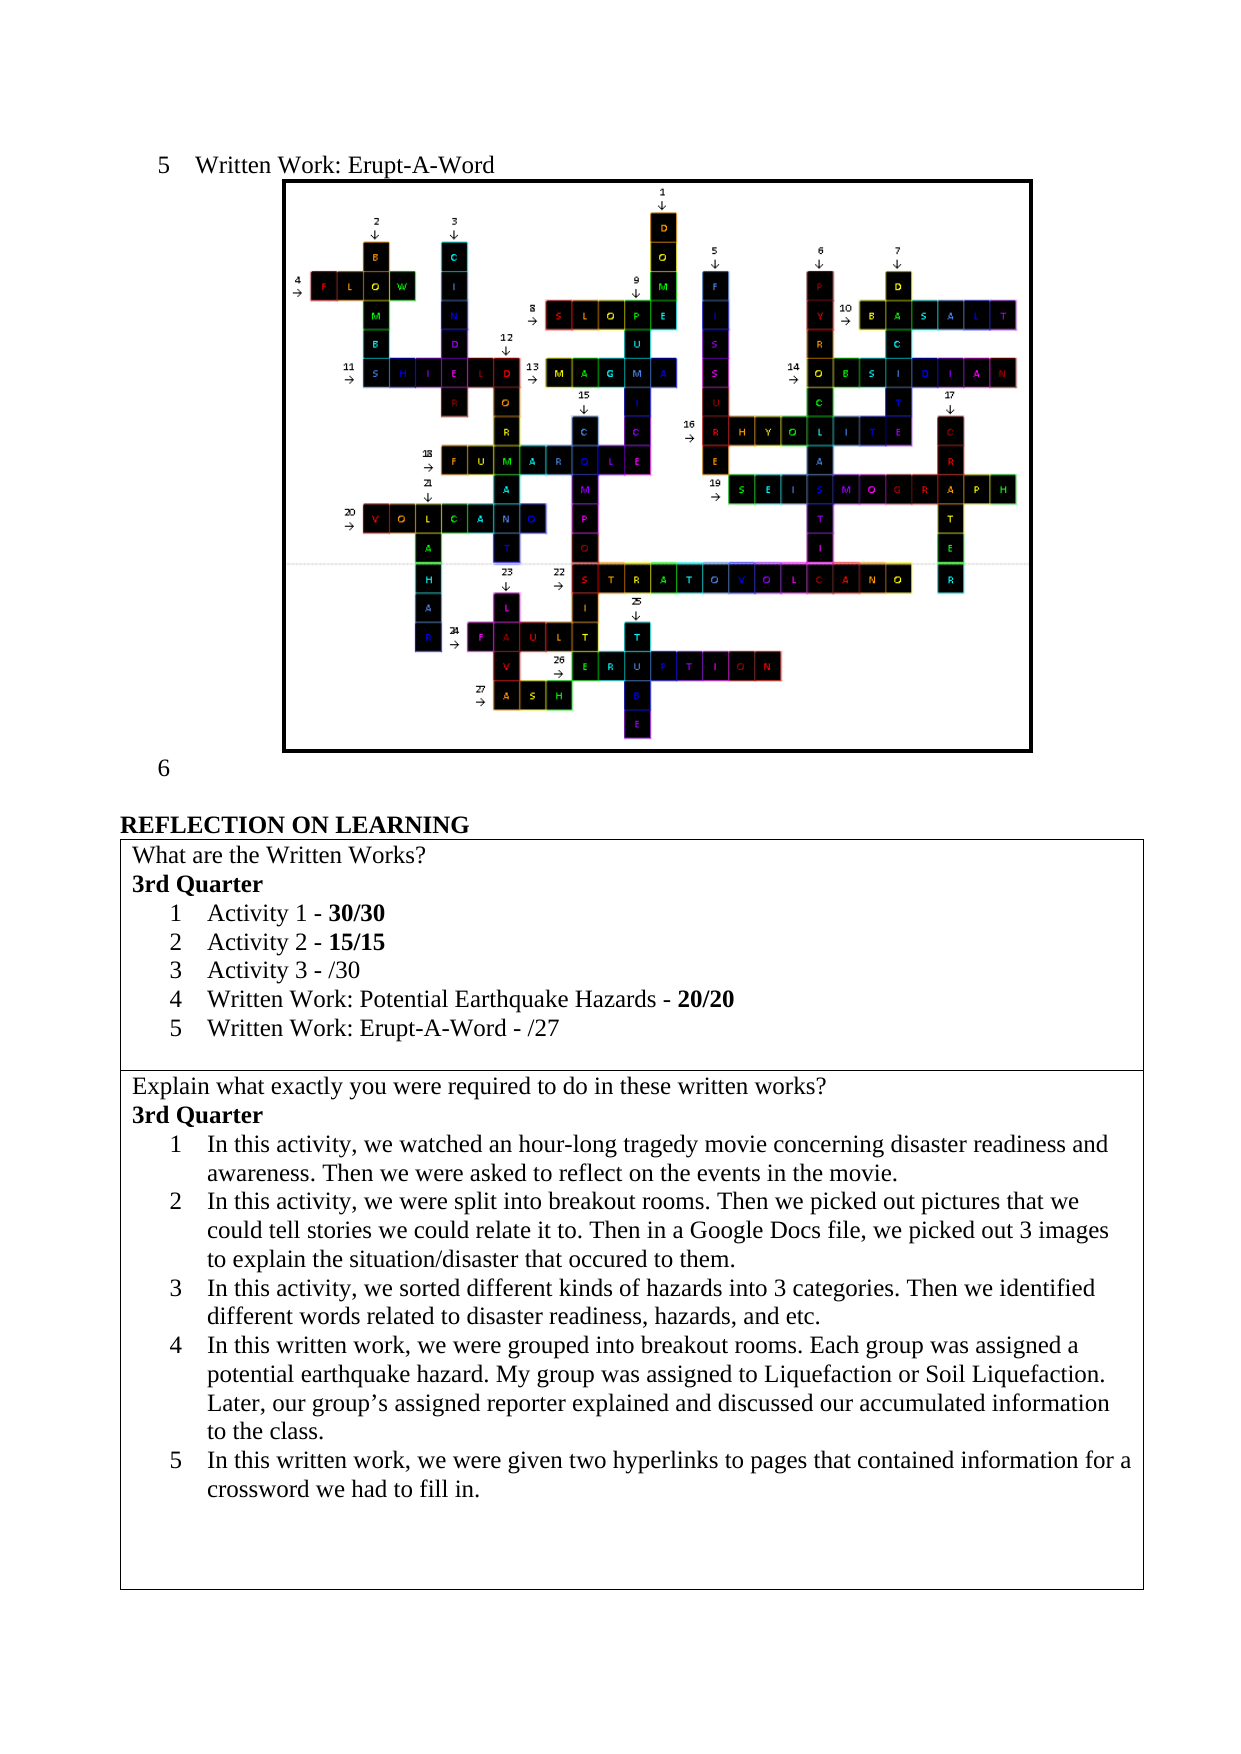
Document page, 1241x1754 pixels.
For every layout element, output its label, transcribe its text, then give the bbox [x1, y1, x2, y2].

table_cell Explain what exactly you were required to do in these written works? 3rd Quarter In this activity, we watched an hour-long tragedy movie concerning disaster readiness and awareness. Then we were asked to reflect on the events in the movie. In this activity, we were split into breakout rooms. Then we picked out pictures that we could tell stories we could relate it to. Then in a Google Docs file, we picked out 3 images to explain the situation/disaster that occured to them. In this activity, we sorted different kinds of hazards into 3 categories. Then we identified different words related to disaster readiness, hazards, and etc. In this written work, we were grouped into breakout rooms. Each group was assigned a potential earthquake hazard. My group was assigned to Liquefaction or Soil Liquefaction. Later, our group’s assigned reporter explained and discussed our accumulated information to the class. In this written work, we were given two hyperlinks to pages that contained information for a crossword we had to fill in. [121, 1071, 1143, 1589]
text REFLECTION ON LEARNING [120, 811, 1120, 839]
table_header What are the Written Works? 3rd Quarter Activity 1 - 30/30 Activity 2 - 15/15 Activity 3 - /30 Written Work: Potential Earthquake Hazards - 20/20 Written Work: Erupt-A-Word - /27 [121, 840, 1143, 1070]
list Written Work: Erupt-A-Word [157, 150, 1120, 179]
picture [286, 183, 1029, 749]
